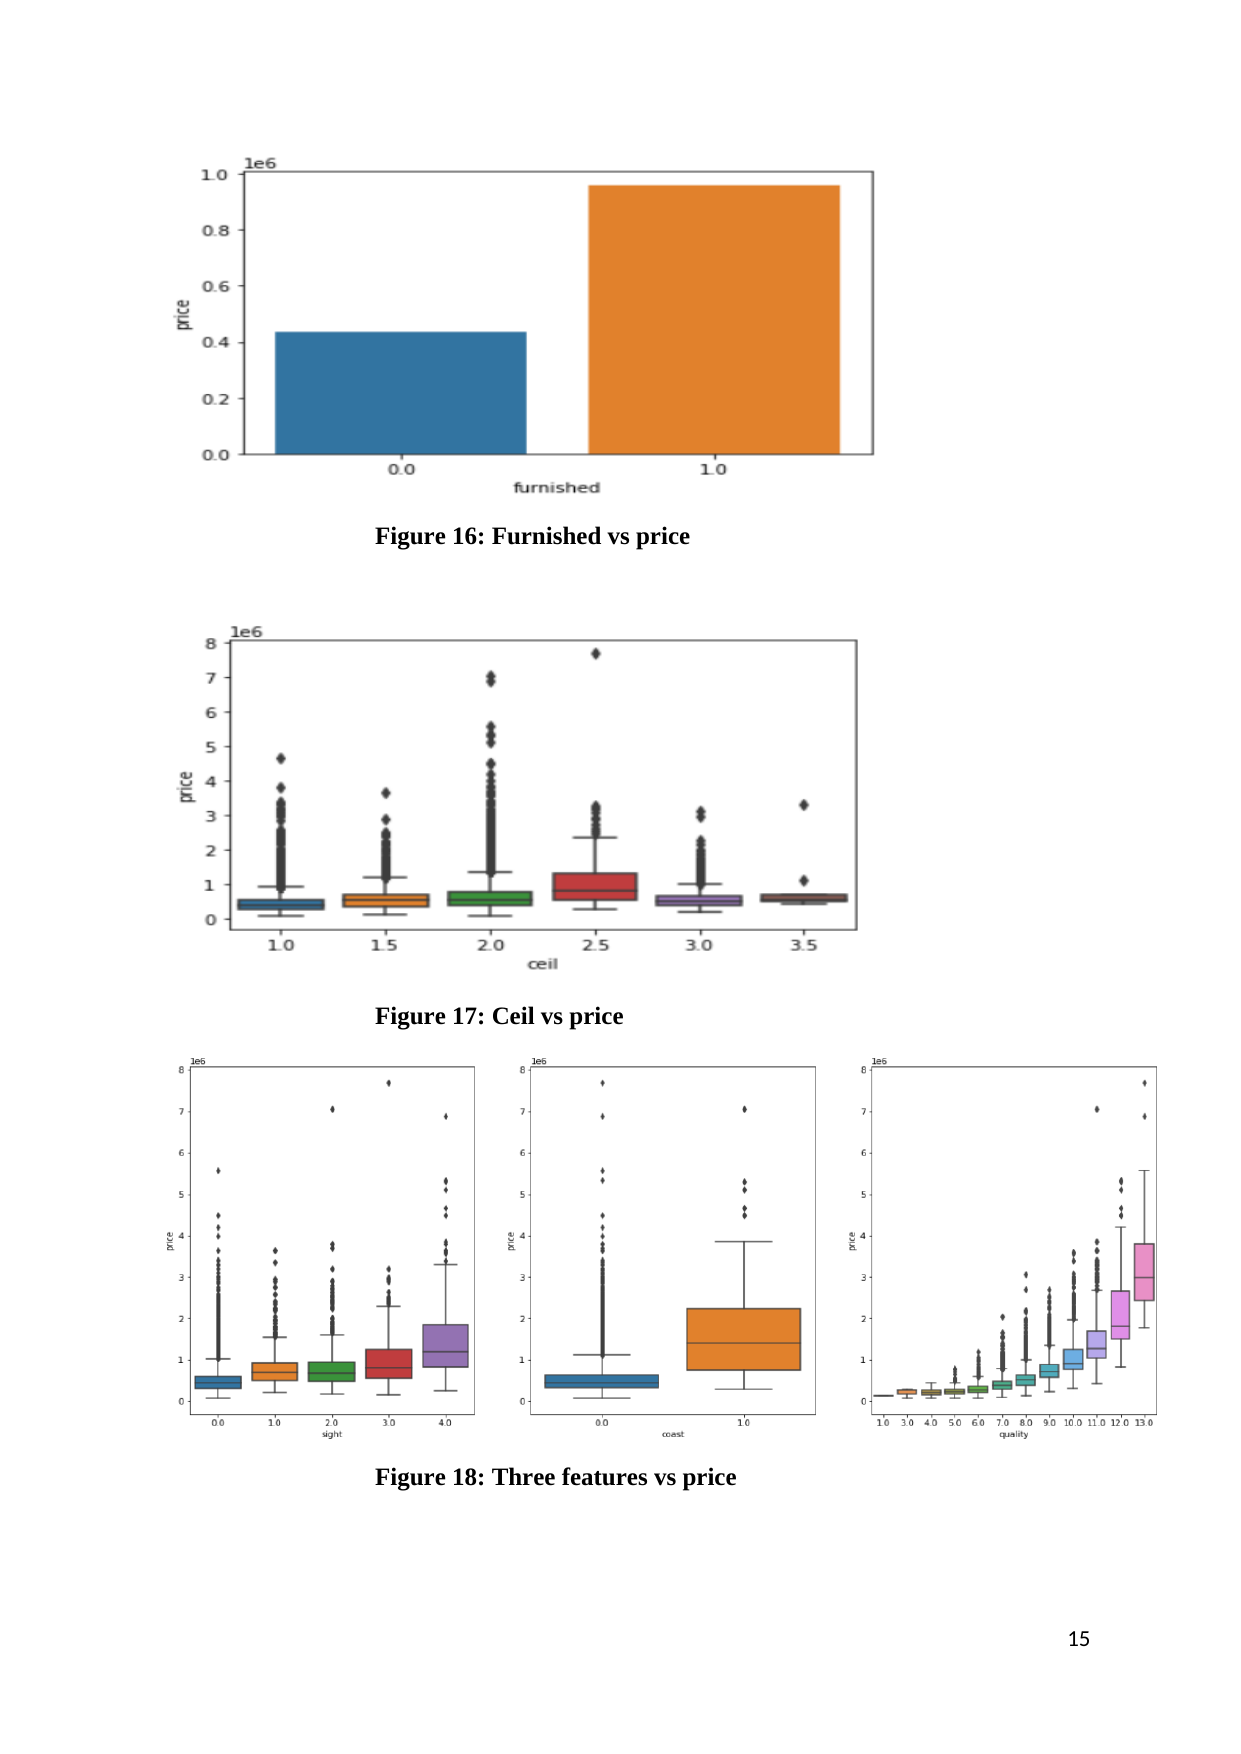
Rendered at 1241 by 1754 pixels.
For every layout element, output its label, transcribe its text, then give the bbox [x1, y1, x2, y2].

picture [150, 615, 883, 983]
text Figure 18: Three features vs price [300, 1462, 1090, 1491]
text Figure 17: Ceil vs price [300, 1001, 1090, 1030]
picture [150, 150, 889, 502]
picture [150, 1048, 1173, 1444]
text Figure 16: Furnished vs price [300, 521, 1090, 549]
